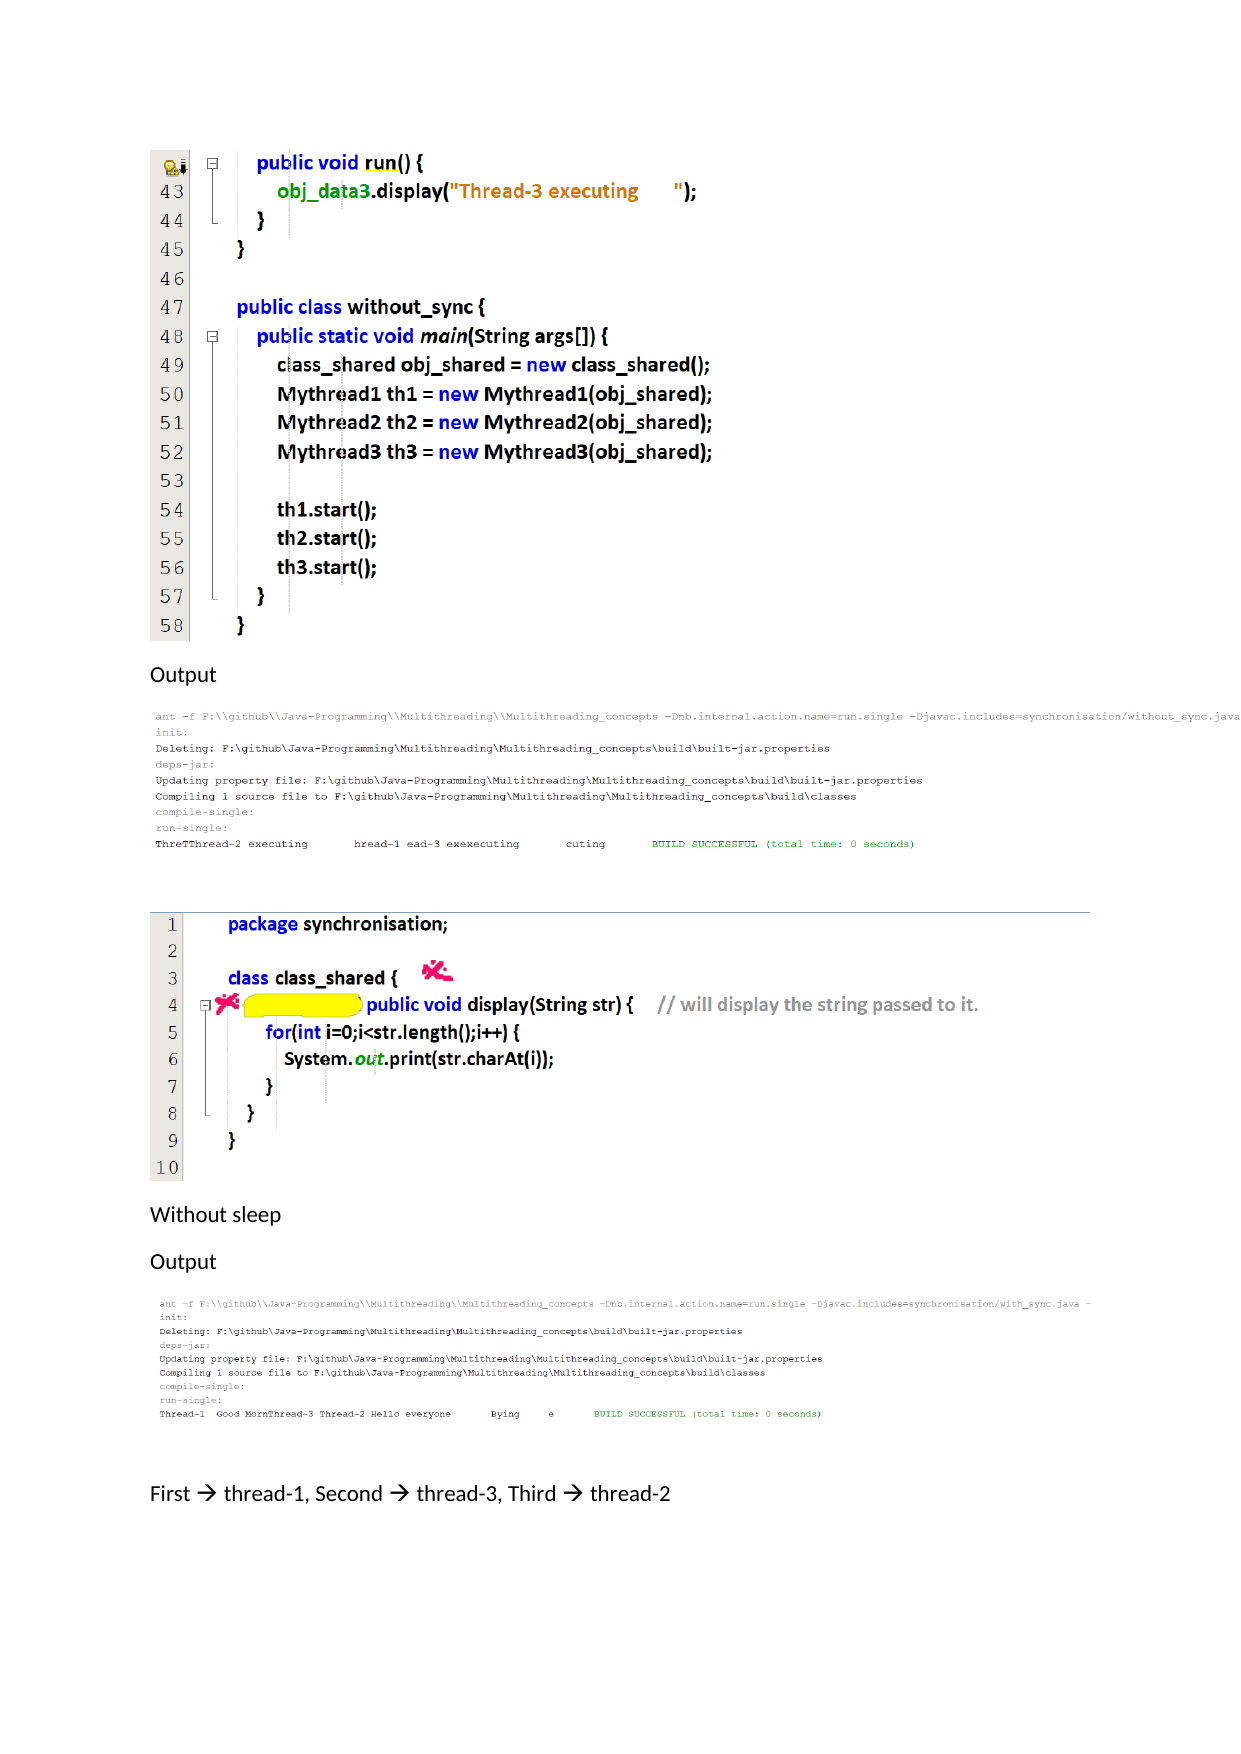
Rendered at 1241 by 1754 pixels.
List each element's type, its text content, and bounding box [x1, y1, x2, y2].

picture [150, 912, 1091, 1181]
picture [150, 1293, 1091, 1460]
text First thread-1, Second thread-3, Third thread-2 [150, 1479, 1090, 1537]
text Without sleep [150, 1200, 1090, 1228]
text Output [150, 660, 1090, 688]
picture [150, 150, 1091, 641]
text Output [150, 1247, 1090, 1275]
picture [150, 706, 1241, 894]
